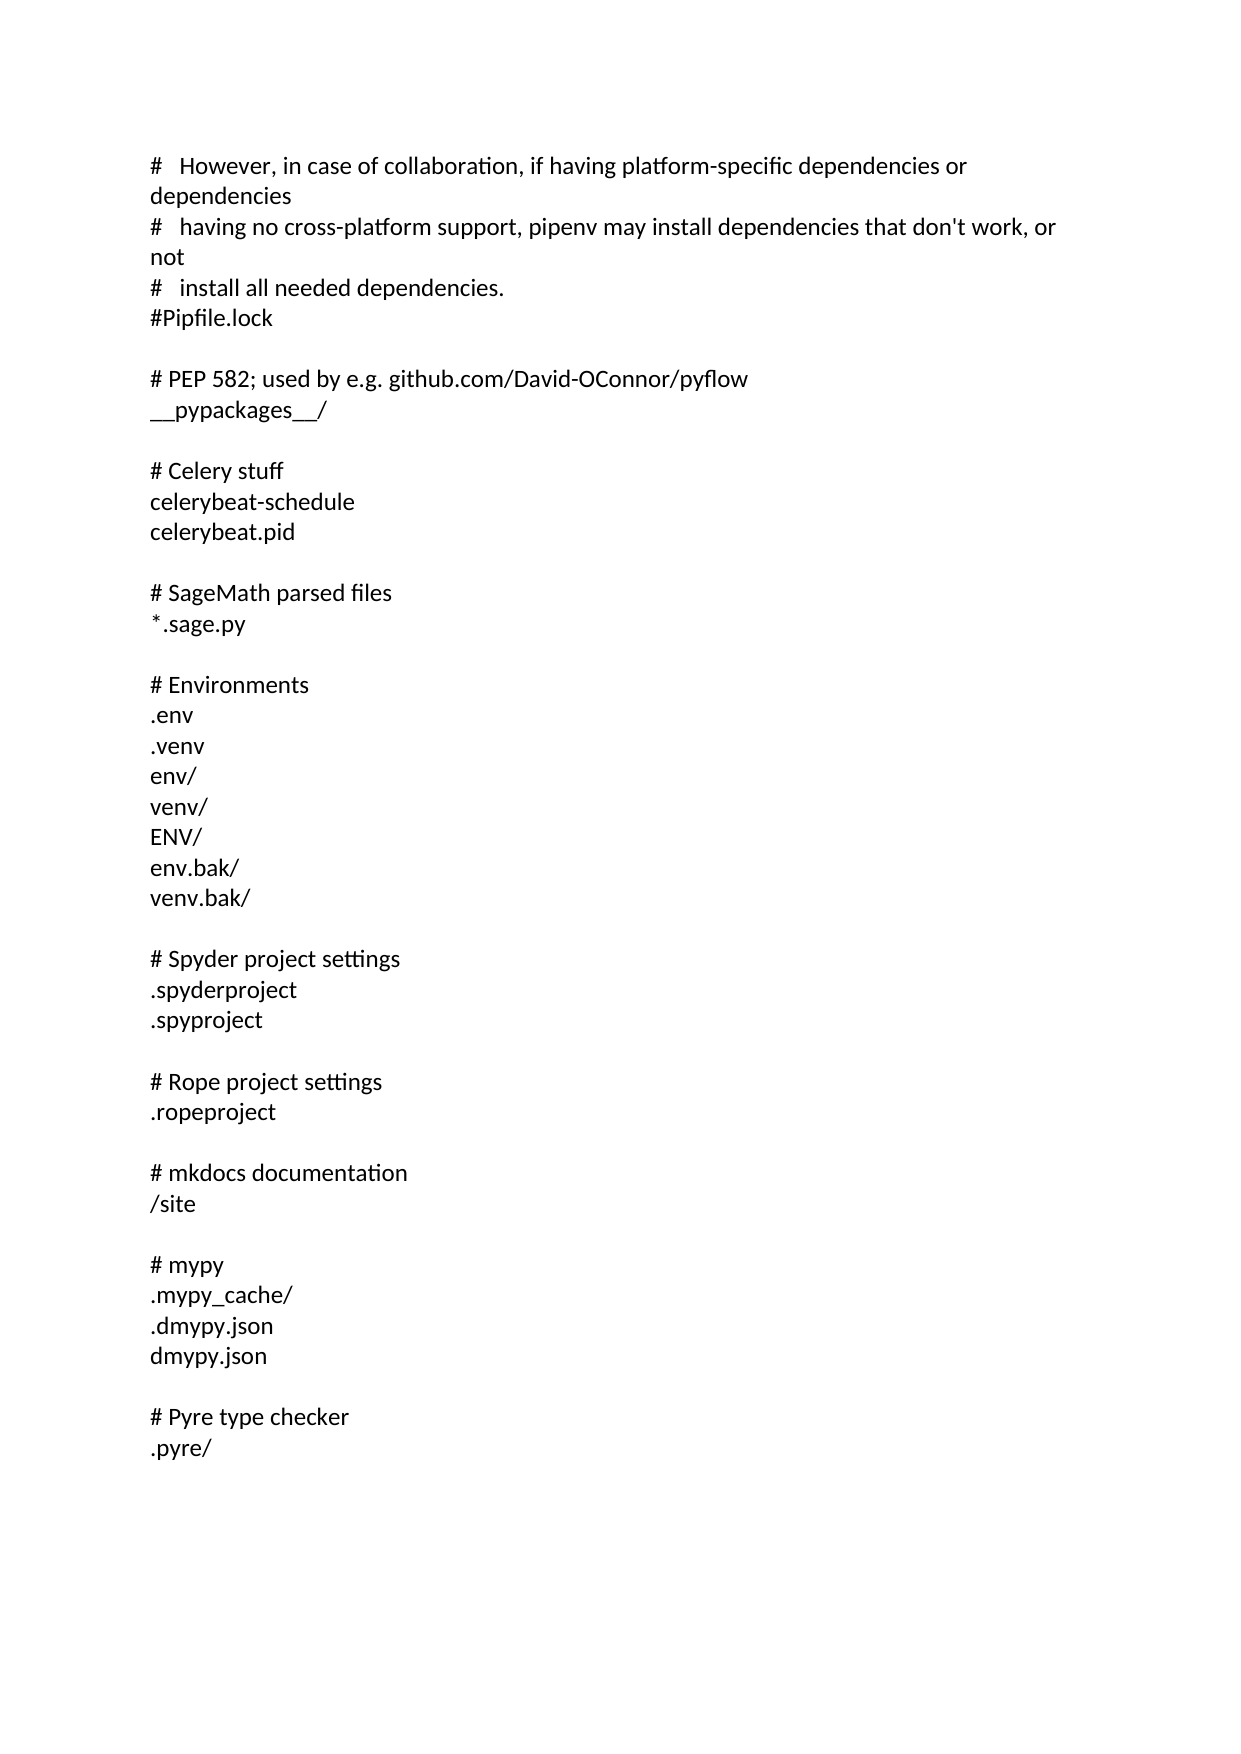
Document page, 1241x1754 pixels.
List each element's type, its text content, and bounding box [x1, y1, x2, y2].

text env/ [150, 760, 1090, 791]
text #Pipfile.lock [150, 303, 1090, 333]
text .dmypy.json [150, 1310, 1090, 1340]
text # mkdocs documentation [150, 1157, 1090, 1188]
text celerybeat.pid [150, 516, 1090, 547]
text .venv [150, 730, 1090, 760]
text # Rope project settings [150, 1066, 1090, 1096]
text .ropeproject [150, 1096, 1090, 1127]
text celerybeat-schedule [150, 486, 1090, 516]
text # Environments [150, 669, 1090, 699]
text .mypy_cache/ [150, 1279, 1090, 1310]
text # However, in case of collaboration, if having platform-specific dependencies or dependencies [150, 150, 1090, 211]
text __pypackages__/ [150, 394, 1090, 425]
text # Pyre type checker [150, 1401, 1090, 1432]
text .env [150, 699, 1090, 730]
text # PEP 582; used by e.g. github.com/David-OConnor/pyflow [150, 364, 1090, 394]
text # Spyder project settings [150, 943, 1090, 974]
text dmypy.json [150, 1340, 1090, 1371]
text # Celery stuff [150, 455, 1090, 486]
text venv.bak/ [150, 882, 1090, 913]
text venv/ [150, 791, 1090, 821]
text .spyderproject [150, 974, 1090, 1004]
text .spyproject [150, 1004, 1090, 1035]
text # SageMath parsed files [150, 577, 1090, 608]
text .pyre/ [150, 1432, 1090, 1462]
text *.sage.py [150, 608, 1090, 638]
text /site [150, 1188, 1090, 1218]
text # install all needed dependencies. [150, 272, 1090, 303]
text ENV/ [150, 821, 1090, 852]
text # having no cross-platform support, pipenv may install dependencies that don't work, or not [150, 211, 1090, 272]
text env.bak/ [150, 852, 1090, 882]
text # mypy [150, 1249, 1090, 1279]
